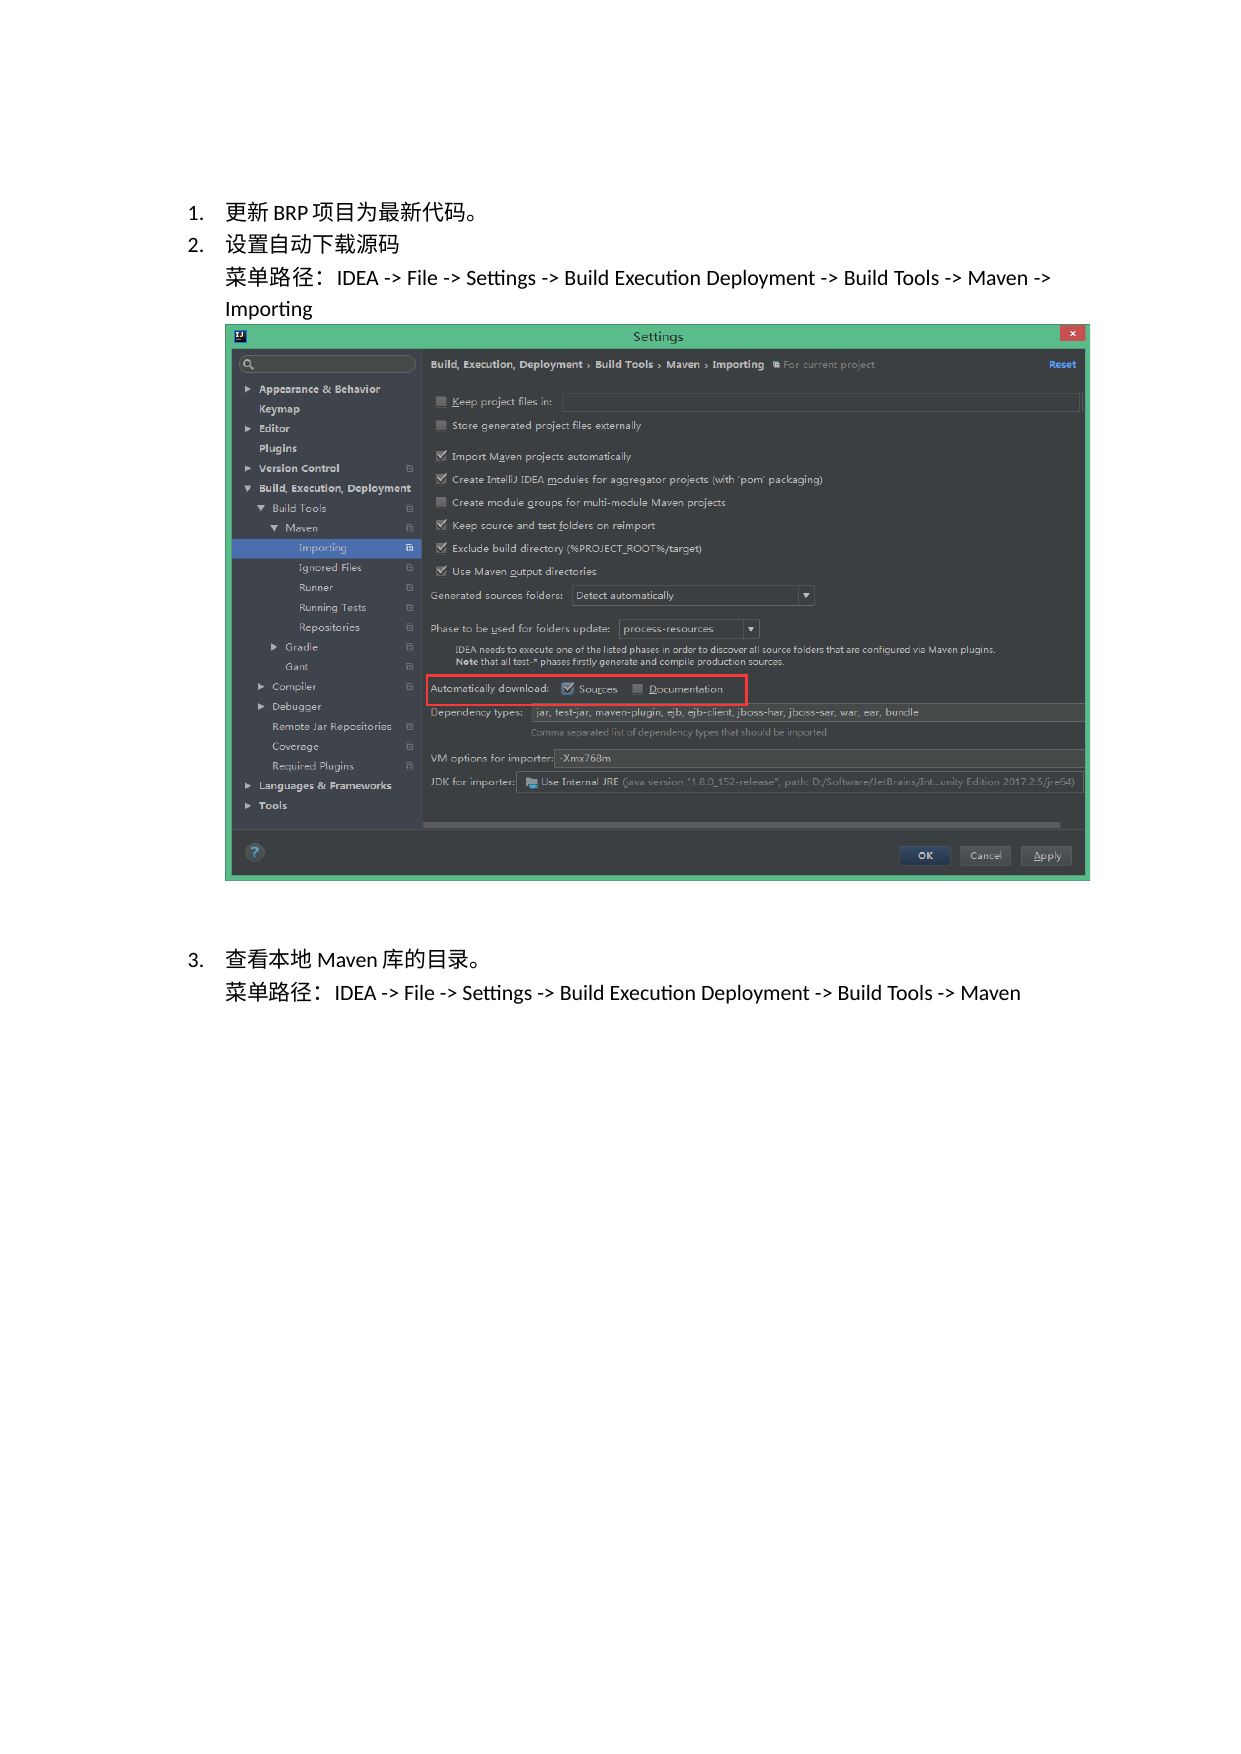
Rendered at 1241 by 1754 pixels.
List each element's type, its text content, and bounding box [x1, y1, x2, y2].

list 查看本地Maven库的目录。 [187, 942, 1053, 974]
list 菜单路径：IDEA -> File -> Settings -> Build Execution Deployment -> Build Tools -> Maven -> Importing [225, 259, 1053, 324]
list 设置自动下载源码 [187, 227, 1053, 259]
picture [225, 324, 1091, 881]
list 菜单路径：IDEA -> File -> Settings -> Build Execution Deployment -> Build Tools -> Maven [225, 974, 1053, 1007]
list 更新BRP项目为最新代码。 [187, 194, 1053, 227]
